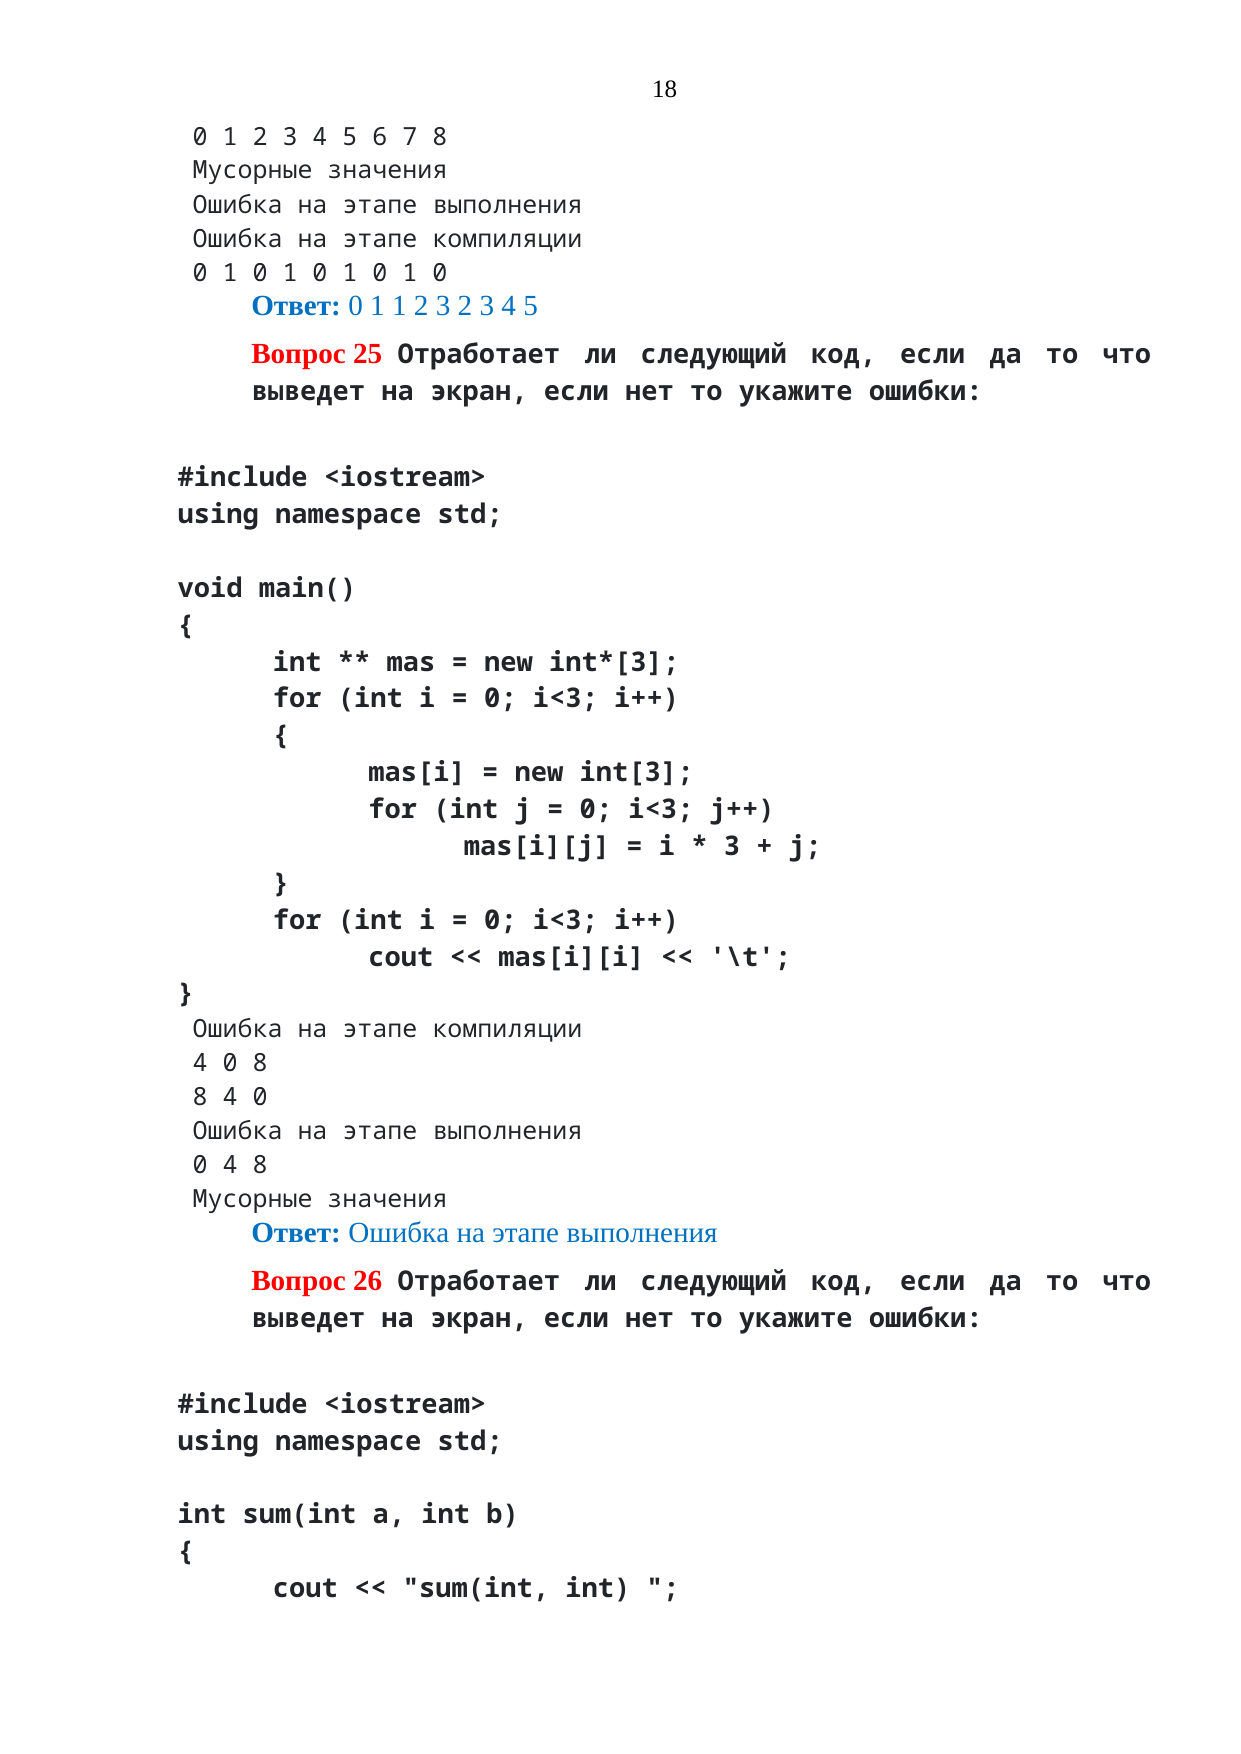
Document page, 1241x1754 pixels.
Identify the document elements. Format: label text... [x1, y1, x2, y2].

text Вопрос 25 Отработает ли следующий код, если да то что выведет на экран, если нет то укажите ошибки: [251, 334, 1152, 408]
text Ответ: 0 1 1 2 3 2 3 4 5 [251, 288, 1152, 322]
text 8 4 0 [177, 1079, 1152, 1113]
text void main() [177, 568, 1152, 605]
text 0 4 8 [177, 1147, 1152, 1181]
text for (int i = 0; i<3; i++) [177, 679, 1152, 716]
text Ошибка на этапе выполнения [177, 1113, 1152, 1147]
text cout << "sum(int, int) "; [177, 1569, 1152, 1606]
text } [177, 863, 1152, 900]
text int ** mas = new int*[3]; [177, 642, 1152, 679]
text Ошибка на этапе компиляции [177, 220, 1152, 254]
text 4 0 8 [177, 1045, 1152, 1079]
text cout << mas[i][i] << '\t'; [177, 937, 1152, 974]
text { [177, 605, 1152, 642]
text } [177, 974, 1152, 1011]
text using namespace std; [177, 1421, 1152, 1458]
text Ошибка на этапе компиляции [177, 1011, 1152, 1045]
text #include <iostream> [177, 1384, 1152, 1421]
text Ответ: Ошибка на этапе выполнения [251, 1215, 1152, 1249]
text mas[i][j] = i * 3 + j; [177, 826, 1152, 863]
text for (int j = 0; i<3; j++) [177, 789, 1152, 826]
text Ошибка на этапе выполнения [177, 186, 1152, 220]
text using namespace std; [177, 494, 1152, 531]
text for (int i = 0; i<3; i++) [177, 900, 1152, 937]
text mas[i] = new int[3]; [177, 753, 1152, 789]
text Вопрос 26 Отработает ли следующий код, если да то что выведет на экран, если нет то укажите ошибки: [251, 1261, 1152, 1335]
text 0 1 0 1 0 1 0 1 0 [177, 254, 1152, 288]
text Мусорные значения [177, 152, 1152, 186]
text 0 1 2 3 4 5 6 7 8 [177, 118, 1152, 152]
text Мусорные значения [177, 1181, 1152, 1215]
text #include <iostream> [177, 458, 1152, 494]
text int sum(int a, int b) [177, 1495, 1152, 1532]
text { [177, 716, 1152, 753]
text { [177, 1532, 1152, 1569]
